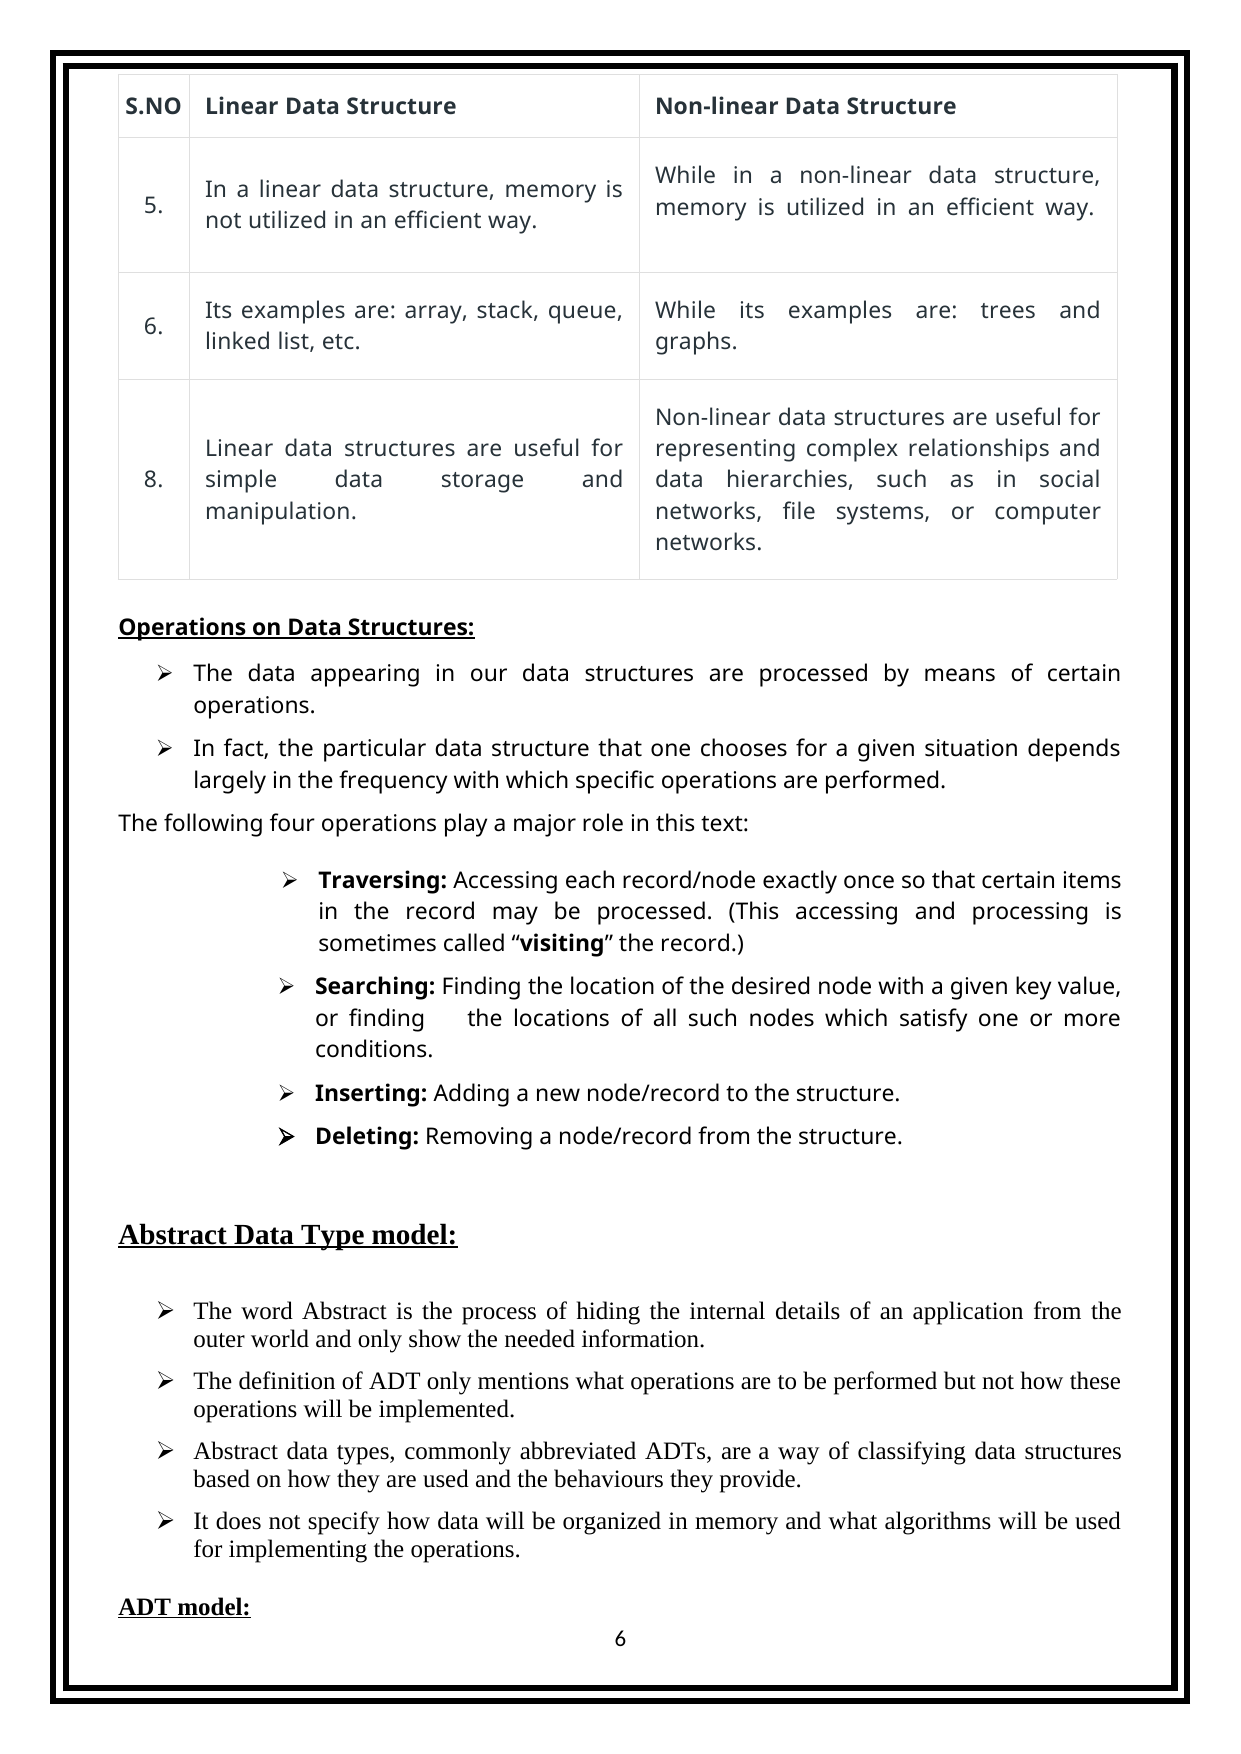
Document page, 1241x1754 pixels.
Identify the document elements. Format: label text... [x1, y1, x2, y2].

list The word Abstract is the process of hiding the internal details of an application from the outer world and only show the needed information. [156, 1296, 1122, 1353]
list In fact, the particular data structure that one chooses for a given situation depends largely in the frequency with which specific operations are performed. [156, 732, 1122, 795]
table_header Linear Data Structure [190, 75, 639, 137]
table_cell Its examples are: array, stack, queue, linked list, etc. [190, 273, 639, 378]
list Deleting: Removing a node/record from the structure. [277, 1120, 1122, 1152]
text The following four operations play a major role in this text: [118, 807, 1122, 838]
list It does not specify how data will be organized in memory and what algorithms will be used for implementing the operations. [156, 1506, 1122, 1563]
table_cell 5. [119, 138, 189, 272]
table_cell Non-linear data structures are useful for representing complex relationships and data hierarchies, such as in social networks, file systems, or computer networks. [640, 380, 1117, 579]
list Inserting: Adding a new node/record to the structure. [277, 1077, 1122, 1108]
list Traversing: Accessing each record/node exactly once so that certain items in the record may be processed. (This accessing and processing is sometimes called “visiting” the record.) [281, 864, 1122, 958]
list Searching: Finding the location of the desired node with a given key value, or finding the locations of all such nodes which satisfy one or more conditions. [277, 970, 1122, 1064]
list The definition of ADT only mentions what operations are to be performed but not how these operations will be implemented. [156, 1366, 1122, 1423]
text Operations on Data Structures: [118, 611, 1122, 642]
table_header Non-linear Data Structure [640, 75, 1117, 137]
table_cell 8. [119, 380, 189, 579]
table_cell While its examples are: trees and graphs. [640, 273, 1117, 378]
text ADT model: [118, 1592, 1122, 1621]
table_cell While in a non-linear data structure, memory is utilized in an efficient way. [640, 138, 1117, 272]
table_cell 6. [119, 273, 189, 378]
table_cell Linear data structures are useful for simple data storage and manipulation. [190, 380, 639, 579]
table_cell In a linear data structure, memory is not utilized in an efficient way. [190, 138, 639, 272]
list The data appearing in our data structures are processed by means of certain operations. [156, 657, 1122, 720]
list Abstract data types, commonly abbreviated ADTs, are a way of classifying data structures based on how they are used and the behaviours they provide. [156, 1436, 1122, 1493]
table_header S.NO [119, 75, 189, 137]
text Abstract Data Type model: [118, 1217, 1122, 1251]
